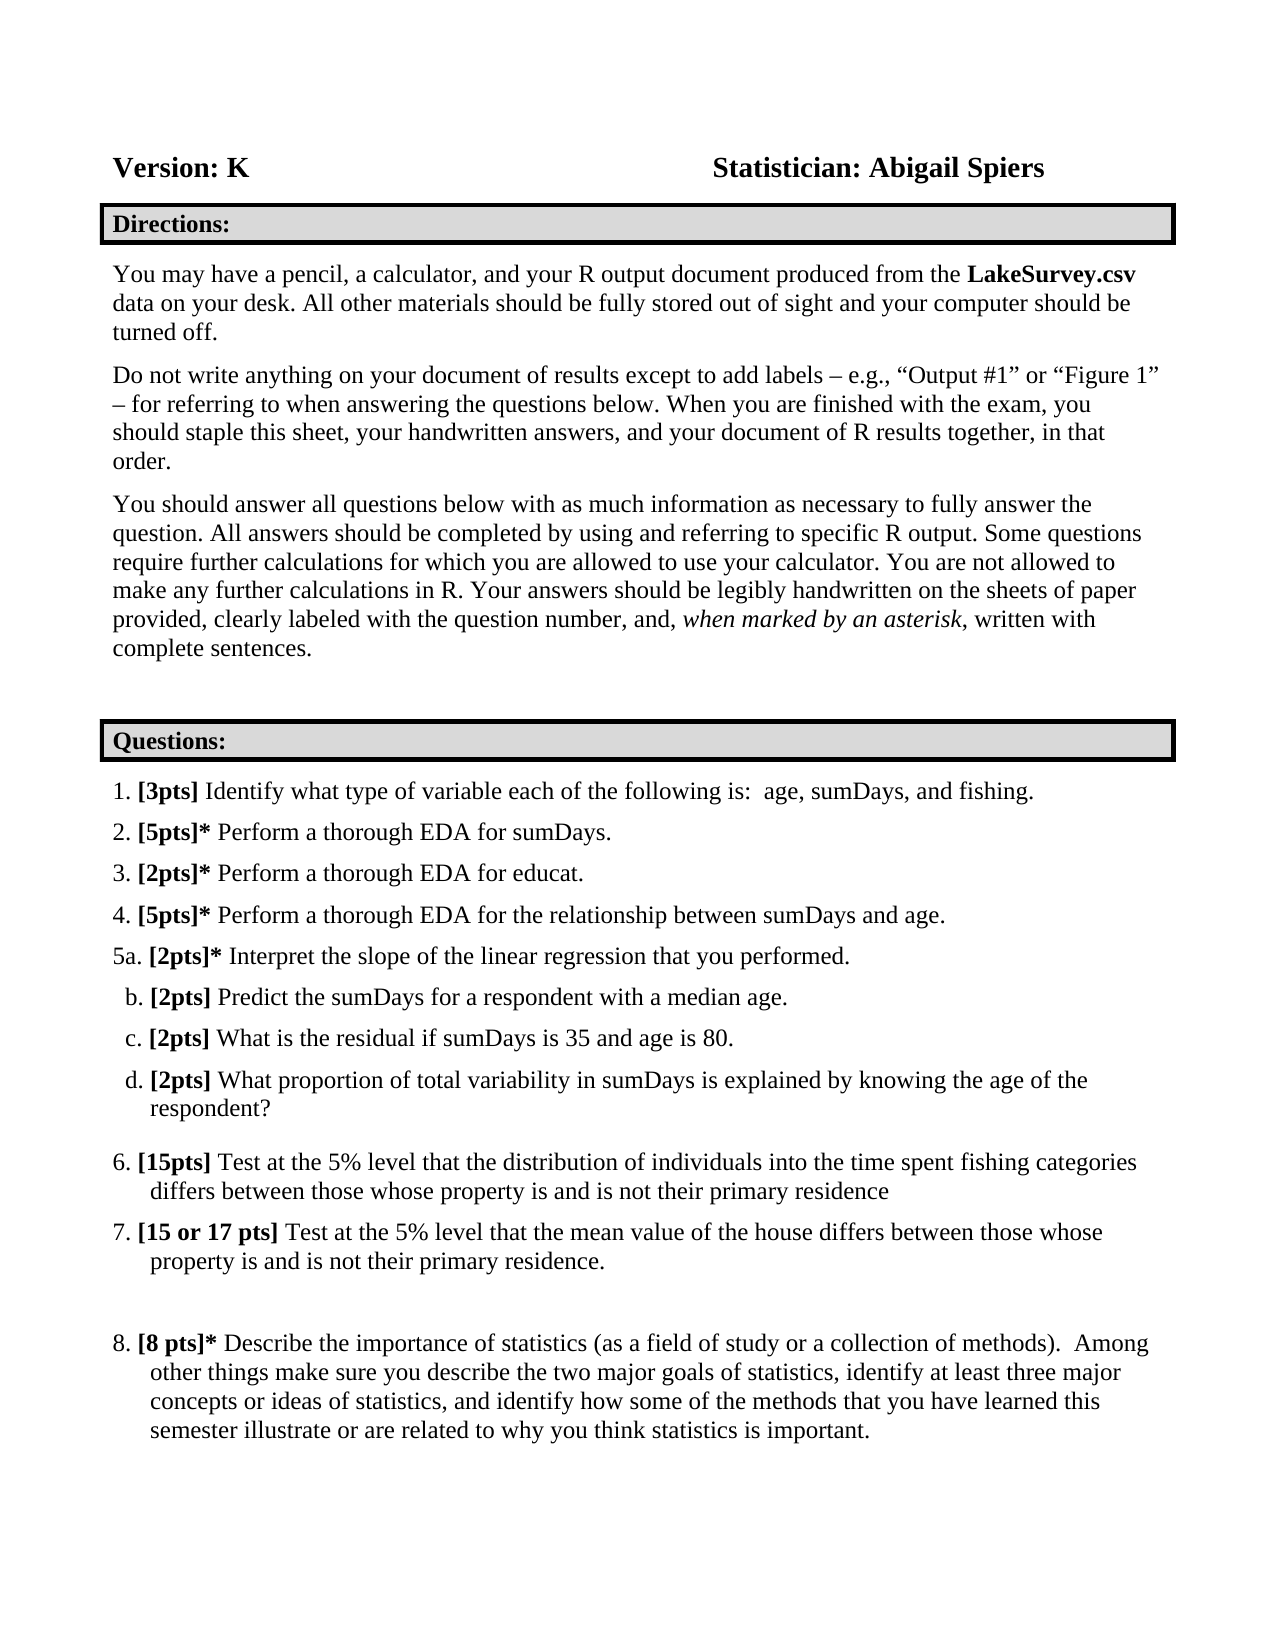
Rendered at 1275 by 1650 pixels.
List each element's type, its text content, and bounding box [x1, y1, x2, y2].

text b. [2pts] Predict the sumDays for a respondent with a median age. [112, 982, 1162, 1011]
text 4. [5pts]* Perform a thorough EDA for the relationship between sumDays and age. [112, 900, 1162, 928]
text 5a. [2pts]* Interpret the slope of the linear regression that you performed. [112, 941, 1162, 970]
text d. [2pts] What proportion of total variability in sumDays is explained by knowing the age of the respondent? [112, 1065, 1162, 1122]
text Questions: [104, 724, 1171, 757]
text You should answer all questions below with as much information as necessary to fully answer the question. All answers should be completed by using and referring to specific R output. Some questions require further calculations for which you are allowed to use your calculator. You are not allowed to make any further calculations in R. Your answers should be legibly handwritten on the sheets of paper provided, clearly labeled with the question number, and, when marked by an asterisk, written with complete sentences. [112, 489, 1162, 662]
text Do not write anything on your document of results except to add labels – e.g., “Output #1” or “Figure 1” – for referring to when answering the questions below. When you are finished with the exam, you should staple this sheet, your handwritten answers, and your document of R results together, in that order. [112, 360, 1162, 475]
text 7. [15 or 17 pts] Test at the 5% level that the mean value of the house differs between those whose property is and is not their primary residence. [112, 1217, 1162, 1275]
text You may have a pencil, a calculator, and your R output document produced from the LakeSurvey.csv data on your desk. All other materials should be fully stored out of sight and your computer should be turned off. [112, 259, 1162, 346]
text c. [2pts] What is the residual if sumDays is 35 and age is 80. [112, 1023, 1162, 1052]
text Directions: [104, 207, 1171, 240]
text Version: K Statistician: Abigail Spiers [112, 150, 1162, 183]
text 6. [15pts] Test at the 5% level that the distribution of individuals into the time spent fishing categories differs between those whose property is and is not their primary residence [112, 1147, 1162, 1205]
text 1. [3pts] Identify what type of variable each of the following is: age, sumDays, and fishing. [112, 776, 1162, 805]
text 2. [5pts]* Perform a thorough EDA for sumDays. [112, 817, 1162, 846]
text 3. [2pts]* Perform a thorough EDA for educat. [112, 858, 1162, 887]
text 8. [8 pts]* Describe the importance of statistics (as a field of study or a collection of methods). Among other things make sure you describe the two major goals of statistics, identify at least three major concepts or ideas of statistics, and identify how some of the methods that you have learned this semester illustrate or are related to why you think statistics is important. [112, 1328, 1162, 1443]
